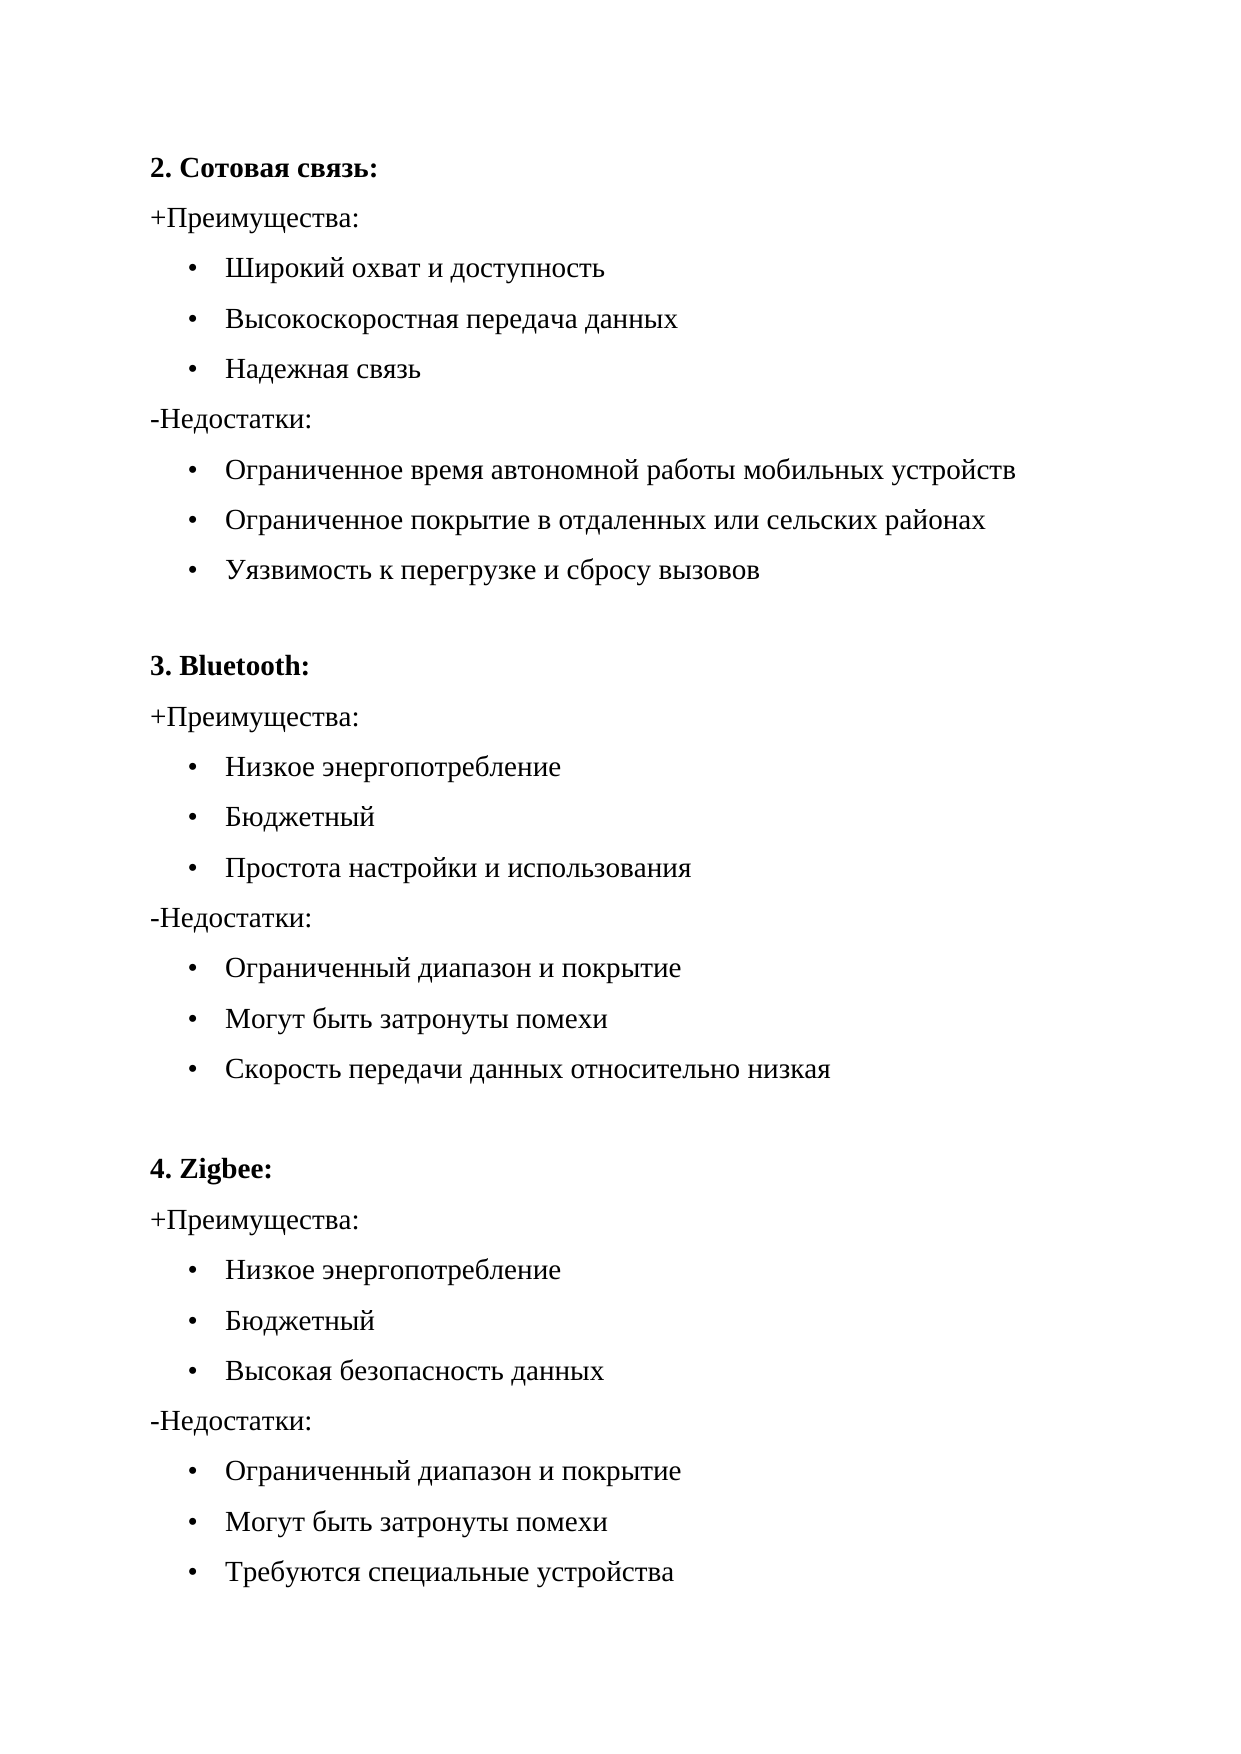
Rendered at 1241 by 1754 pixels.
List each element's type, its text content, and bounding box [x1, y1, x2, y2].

list Низкое энергопотребление [187, 1252, 1090, 1286]
list Скорость передачи данных относительно низкая [187, 1051, 1090, 1084]
text +Преимущества: [150, 1202, 1090, 1236]
text 3. Bluetooth: [150, 648, 1090, 682]
list Высокая безопасность данных [187, 1353, 1090, 1386]
list Широкий охват и доступность [187, 251, 1090, 284]
list Ограниченный диапазон и покрытие [187, 1453, 1090, 1487]
list Надежная связь [187, 351, 1090, 385]
list Бюджетный [187, 799, 1090, 833]
text -Недостатки: [150, 1403, 1090, 1437]
text 2. Сотовая связь: [150, 150, 1090, 183]
list Могут быть затронуты помехи [187, 1001, 1090, 1034]
list Бюджетный [187, 1303, 1090, 1336]
list Ограниченный диапазон и покрытие [187, 950, 1090, 984]
list Могут быть затронуты помехи [187, 1504, 1090, 1537]
list Высокоскоростная передача данных [187, 301, 1090, 334]
text +Преимущества: [150, 200, 1090, 234]
list Низкое энергопотребление [187, 749, 1090, 783]
text 4. Zigbee: [150, 1152, 1090, 1185]
list Требуются специальные устройства [187, 1554, 1090, 1588]
list Ограниченное покрытие в отдаленных или сельских районах [187, 502, 1090, 536]
text -Недостатки: [150, 900, 1090, 934]
text +Преимущества: [150, 699, 1090, 732]
text -Недостатки: [150, 402, 1090, 435]
list Уязвимость к перегрузке и сбросу вызовов [187, 552, 1090, 586]
list Ограниченное время автономной работы мобильных устройств [187, 452, 1090, 485]
list Простота настройки и использования [187, 850, 1090, 883]
